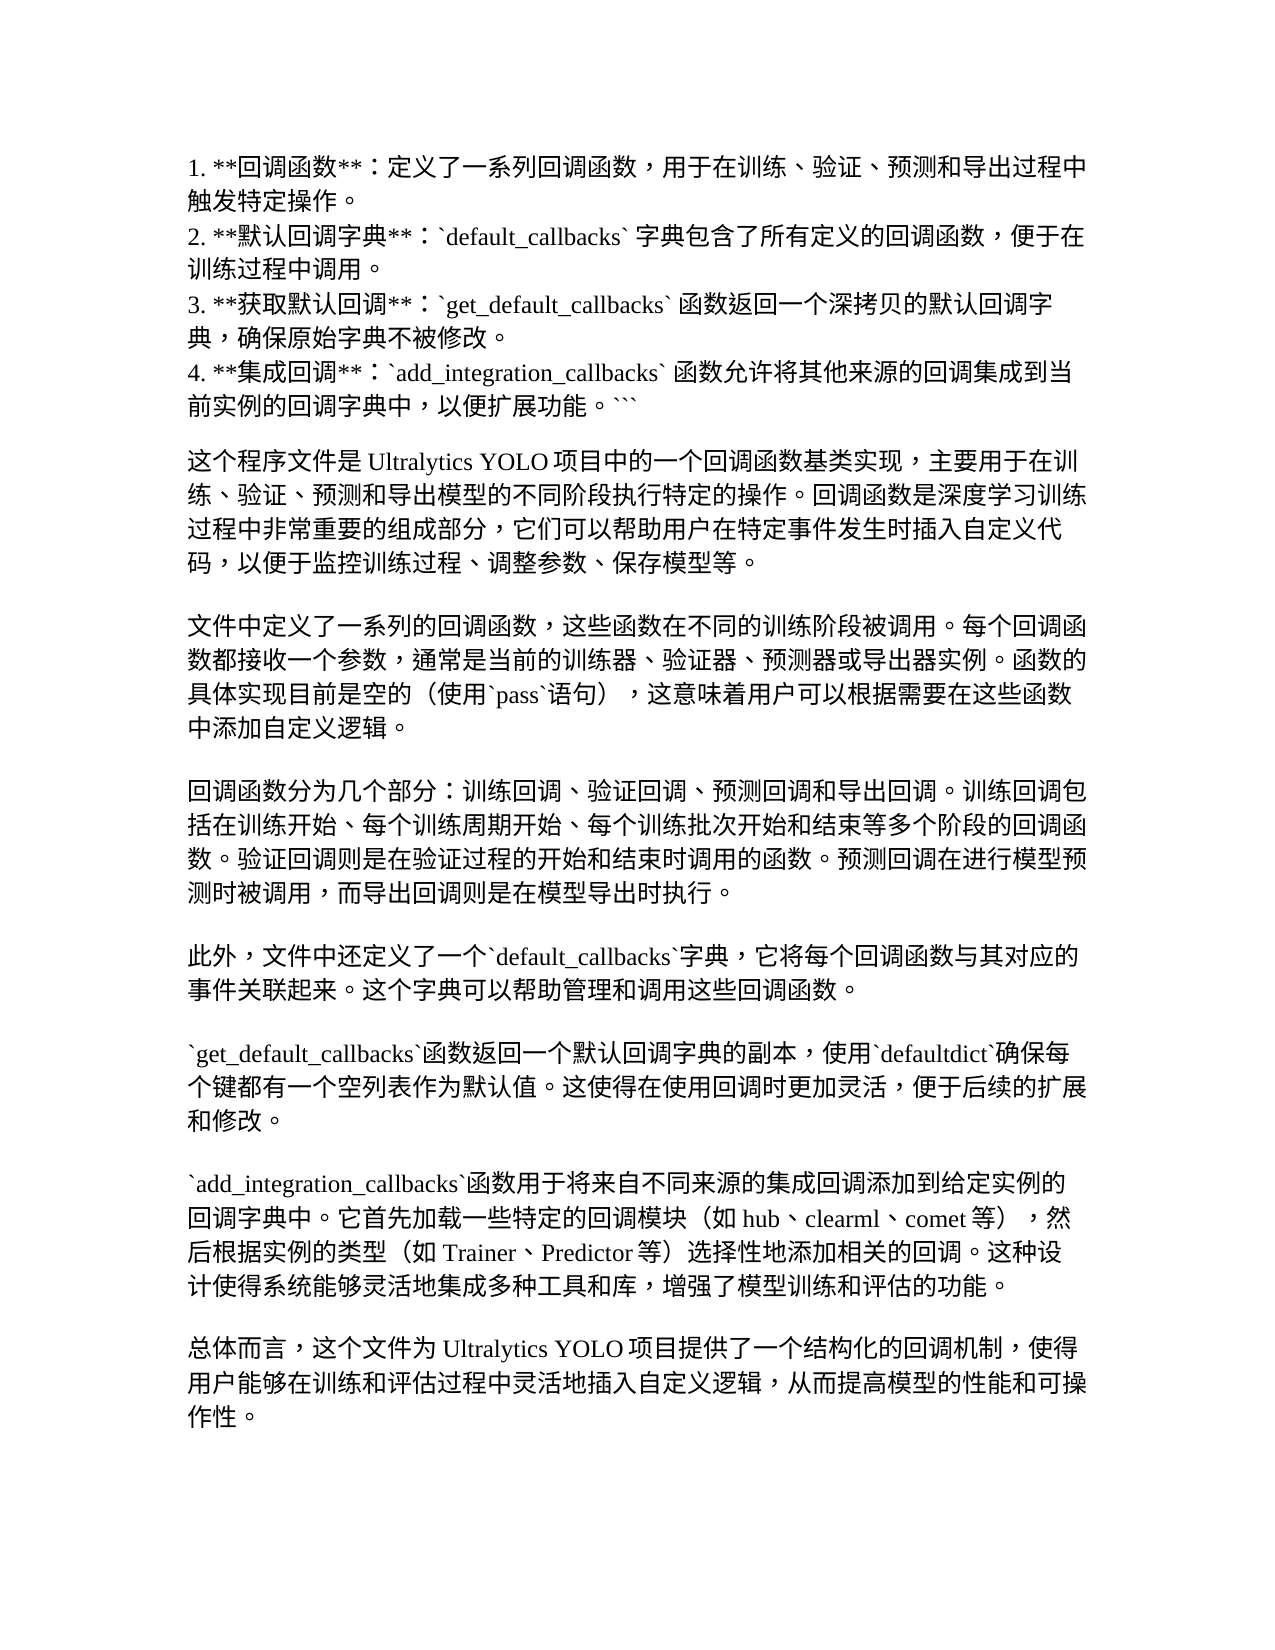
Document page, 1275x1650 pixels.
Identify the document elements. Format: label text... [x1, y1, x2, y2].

text 这个程序文件是Ultralytics YOLO项目中的一个回调函数基类实现，主要用于在训练、验证、预测和导出模型的不同阶段执行特定的操作。回调函数是深度学习训练过程中非常重要的组成部分，它们可以帮助用户在特定事件发生时插入自定义代码，以便于监控训练过程、调整参数、保存模型等。 文件中定义了一系列的回调函数，这些函数在不同的训练阶段被调用。每个回调函数都接收一个参数，通常是当前的训练器、验证器、预测器或导出器实例。函数的具体实现目前是空的（使用`pass`语句），这意味着用户可以根据需要在这些函数中添加自定义逻辑。 回调函数分为几个部分：训练回调、验证回调、预测回调和导出回调。训练回调包括在训练开始、每个训练周期开始、每个训练批次开始和结束等多个阶段的回调函数。验证回调则是在验证过程的开始和结束时调用的函数。预测回调在进行模型预测时被调用，而导出回调则是在模型导出时执行。 此外，文件中还定义了一个`default_callbacks`字典，它将每个回调函数与其对应的事件关联起来。这个字典可以帮助管理和调用这些回调函数。 `get_default_callbacks`函数返回一个默认回调字典的副本，使用`defaultdict`确保每个键都有一个空列表作为默认值。这使得在使用回调时更加灵活，便于后续的扩展和修改。 `add_integration_callbacks`函数用于将来自不同来源的集成回调添加到给定实例的回调字典中。它首先加载一些特定的回调模块（如hub、clearml、comet等），然后根据实例的类型（如Trainer、Predictor等）选择性地添加相关的回调。这种设计使得系统能够灵活地集成多种工具和库，增强了模型训练和评估的功能。 总体而言，这个文件为Ultralytics YOLO项目提供了一个结构化的回调机制，使得用户能够在训练和评估过程中灵活地插入自定义逻辑，从而提高模型的性能和可操作性。 [187, 443, 1087, 1433]
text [187, 150, 1087, 422]
